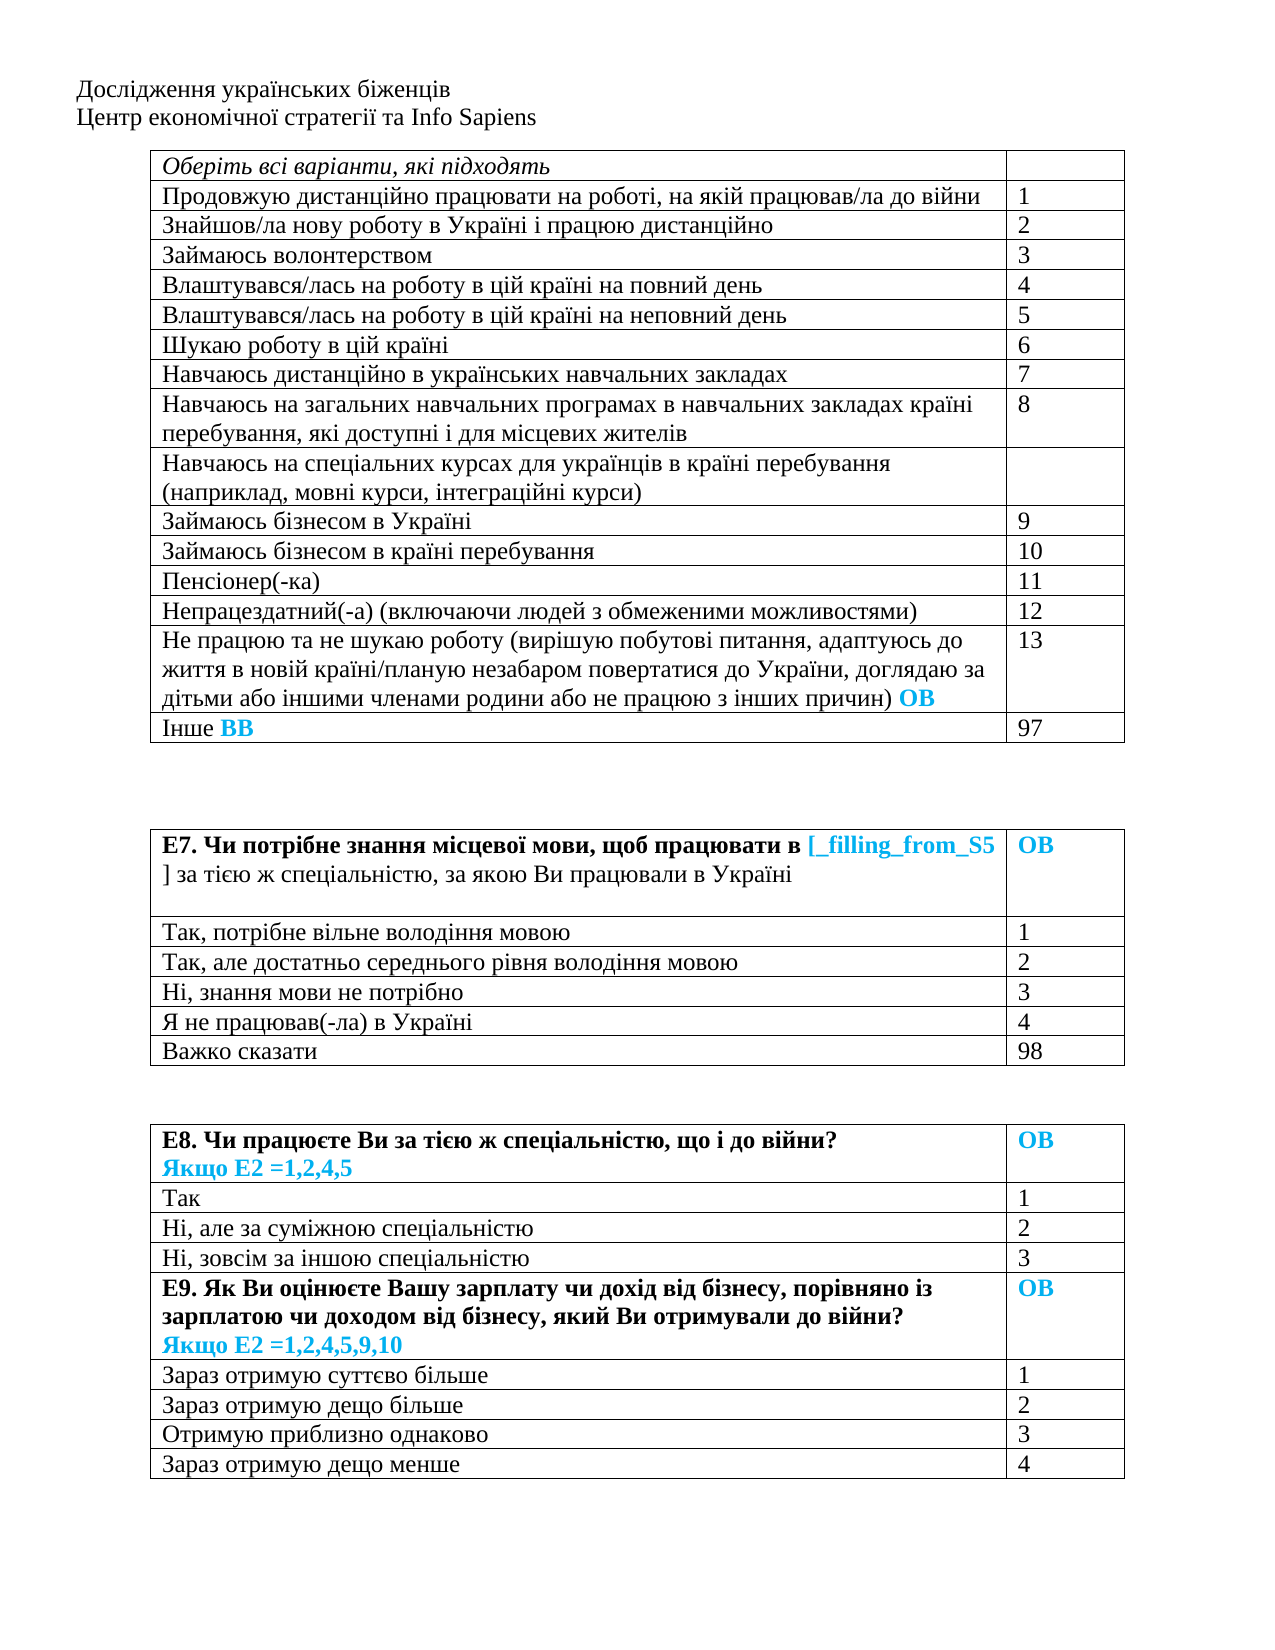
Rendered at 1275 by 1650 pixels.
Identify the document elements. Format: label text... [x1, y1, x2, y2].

table_cell 2 [1007, 211, 1124, 239]
table_cell Ні, знання мови не потрібно [151, 977, 1006, 1006]
table_cell Шукаю роботу в цій країні [151, 330, 1006, 358]
table_cell Зараз отримую дещо менше [151, 1449, 1006, 1478]
table_cell 4 [1007, 1007, 1124, 1035]
table_cell ОВ [1007, 1273, 1124, 1359]
table_cell 4 [1007, 270, 1124, 299]
table_cell Так, але достатньо середнього рівня володіння мовою [151, 947, 1006, 976]
table_cell 1 [1007, 1360, 1124, 1389]
table_cell Займаюсь волонтерством [151, 240, 1006, 269]
table_cell Навчаюсь на спеціальних курсах для українців в країні перебування (наприклад, мовні курси, інтеграційні курси) [151, 448, 1006, 505]
table_cell 4 [1007, 1449, 1124, 1478]
table_cell Займаюсь бізнесом в країні перебування [151, 536, 1006, 565]
table_cell 7 [1007, 360, 1124, 388]
table_header E7. Чи потрібне знання місцевої мови, щоб працювати в [_filling_from_S5 ] за тією ж спеціальністю, за якою Ви працювали в Україні [151, 830, 1006, 916]
table_cell 3 [1007, 240, 1124, 269]
table_cell Влаштувався/лась на роботу в цій країні на неповний день [151, 300, 1006, 329]
table_cell 3 [1007, 977, 1124, 1006]
table_cell 9 [1007, 506, 1124, 535]
table_cell E9. Як Ви оцінюєте Вашу зарплату чи дохід від бізнесу, порівняно із зарплатою чи доходом від бізнесу, який Ви отримували до війни? Якщо E2 =1,2,4,5,9,10 [151, 1273, 1006, 1359]
table_cell 8 [1007, 389, 1124, 447]
table_cell Пенсіонер(-ка) [151, 566, 1006, 595]
table_cell 98 [1007, 1036, 1124, 1065]
table_cell Я не працював(-ла) в Україні [151, 1007, 1006, 1035]
table_cell 6 [1007, 330, 1124, 358]
table_cell 1 [1007, 181, 1124, 209]
table_cell [1007, 448, 1124, 505]
table_cell 1 [1007, 1183, 1124, 1212]
table_cell 2 [1007, 947, 1124, 976]
table_cell 97 [1007, 713, 1124, 742]
table_header ОВ [1007, 1125, 1124, 1182]
table_cell 12 [1007, 596, 1124, 624]
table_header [151, 151, 1006, 180]
table_cell Інше ВВ [151, 713, 1006, 742]
table_cell 1 [1007, 917, 1124, 946]
table_cell Знайшов/ла нову роботу в Україні і працюю дистанційно [151, 211, 1006, 239]
table_cell Так [151, 1183, 1006, 1212]
table_header E8. Чи працюєте Ви за тією ж спеціальністю, що і до війни? Якщо E2 =1,2,4,5 [151, 1125, 1006, 1182]
table_cell Так, потрібне вільне володіння мовою [151, 917, 1006, 946]
table_cell Навчаюсь дистанційно в українських навчальних закладах [151, 360, 1006, 388]
table_cell Продовжую дистанційно працювати на роботі, на якій працював/ла до війни [151, 181, 1006, 209]
table_header ОВ [1007, 830, 1124, 916]
table_cell Влаштувався/лась на роботу в цій країні на повний день [151, 270, 1006, 299]
table_cell Зараз отримую суттєво більше [151, 1360, 1006, 1389]
table_cell 5 [1007, 300, 1124, 329]
table_cell 11 [1007, 566, 1124, 595]
table_cell 2 [1007, 1390, 1124, 1418]
table_cell 3 [1007, 1420, 1124, 1448]
table_cell Ні, але за суміжною спеціальністю [151, 1213, 1006, 1242]
table_cell Навчаюсь на загальних навчальних програмах в навчальних закладах країні перебування, які доступні і для місцевих жителів [151, 389, 1006, 447]
table_cell Ні, зовсім за іншою спеціальністю [151, 1243, 1006, 1272]
table_cell Непрацездатний(-а) (включаючи людей з обмеженими можливостями) [151, 596, 1006, 624]
table_cell Займаюсь бізнесом в Україні [151, 506, 1006, 535]
table_cell Важко сказати [151, 1036, 1006, 1065]
table_cell 2 [1007, 1213, 1124, 1242]
table_cell 13 [1007, 626, 1124, 712]
table_cell 10 [1007, 536, 1124, 565]
table_cell Не працюю та не шукаю роботу (вирішую побутові питання, адаптуюсь до життя в новій країні/планую незабаром повертатися до України, доглядаю за дітьми або іншими членами родини або не працюю з інших причин) ОВ [151, 626, 1006, 712]
table_cell Отримую приблизно однаково [151, 1420, 1006, 1448]
table_cell 3 [1007, 1243, 1124, 1272]
table_cell Зараз отримую дещо більше [151, 1390, 1006, 1418]
table_header МВ [1007, 151, 1124, 180]
